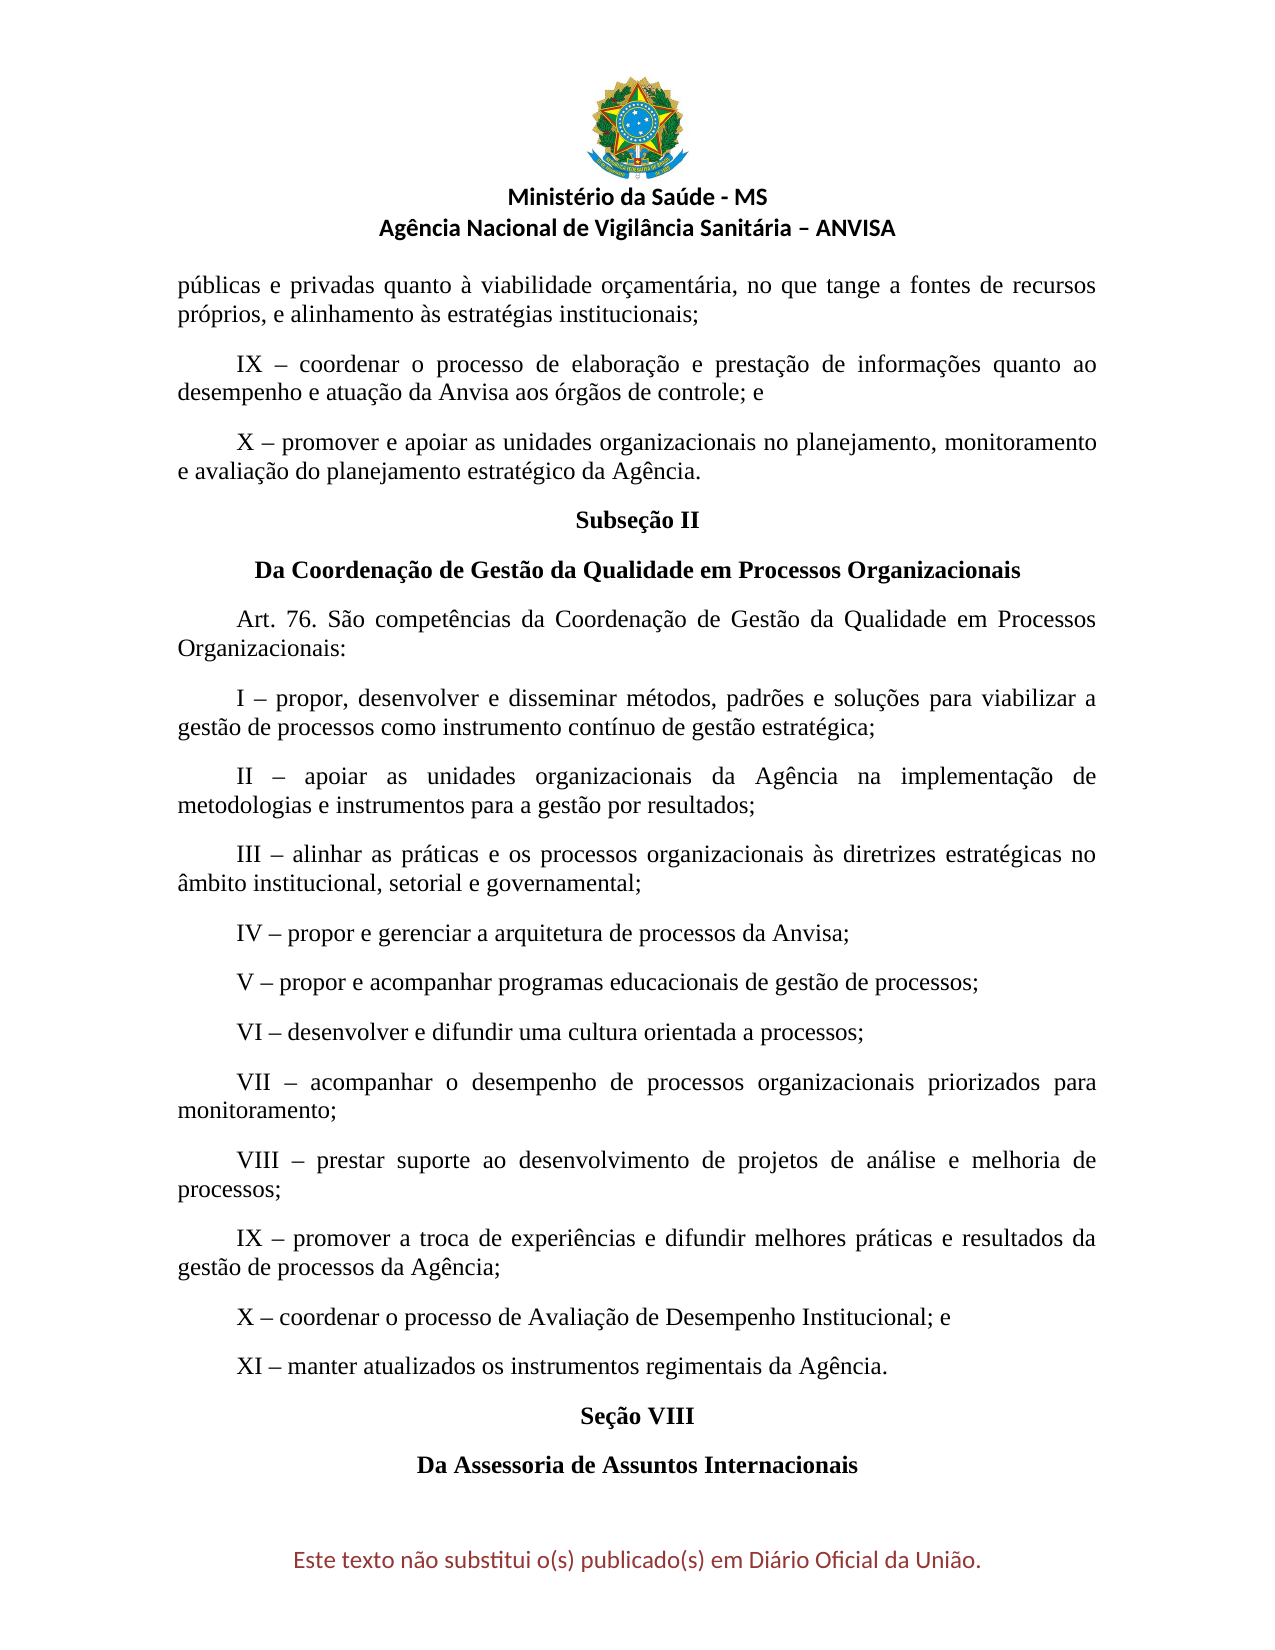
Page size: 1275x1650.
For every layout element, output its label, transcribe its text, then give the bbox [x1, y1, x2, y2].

text X – promover e apoiar as unidades organizacionais no planejamento, monitoramento e avaliação do planejamento estratégico da Agência. [177, 427, 1098, 484]
text Seção VIII [177, 1401, 1098, 1429]
text VII – acompanhar o desempenho de processos organizacionais priorizados para monitoramento; [177, 1067, 1098, 1124]
text Da Assessoria de Assuntos Internacionais [177, 1450, 1098, 1479]
text VIII – prestar suporte ao desenvolvimento de projetos de análise e melhoria de processos; [177, 1145, 1098, 1202]
text V – propor e acompanhar programas educacionais de gestão de processos; [177, 967, 1098, 996]
text IV – propor e gerenciar a arquitetura de processos da Anvisa; [177, 918, 1098, 947]
text III – alinhar as práticas e os processos organizacionais às diretrizes estratégicas no âmbito institucional, setorial e governamental; [177, 839, 1098, 897]
text Art. 76. São competências da Coordenação de Gestão da Qualidade em Processos Organizacionais: [177, 604, 1098, 662]
text VI – desenvolver e difundir uma cultura orientada a processos; [177, 1017, 1098, 1046]
picture [583, 75, 692, 182]
text IX – coordenar o processo de elaboração e prestação de informações quanto ao desempenho e atuação da Anvisa aos órgãos de controle; e [177, 349, 1098, 406]
text II – apoiar as unidades organizacionais da Agência na implementação de metodologias e instrumentos para a gestão por resultados; [177, 761, 1098, 819]
text XI – manter atualizados os instrumentos regimentais da Agência. [177, 1351, 1098, 1380]
text X – coordenar o processo de Avaliação de Desempenho Institucional; e [177, 1302, 1098, 1330]
text IX – promover a troca de experiências e difundir melhores práticas e resultados da gestão de processos da Agência; [177, 1223, 1098, 1281]
text Subseção II [177, 505, 1098, 534]
text Da Coordenação de Gestão da Qualidade em Processos Organizacionais [177, 555, 1098, 584]
text I – propor, desenvolver e disseminar métodos, padrões e soluções para viabilizar a gestão de processos como instrumento contínuo de gestão estratégica; [177, 683, 1098, 740]
